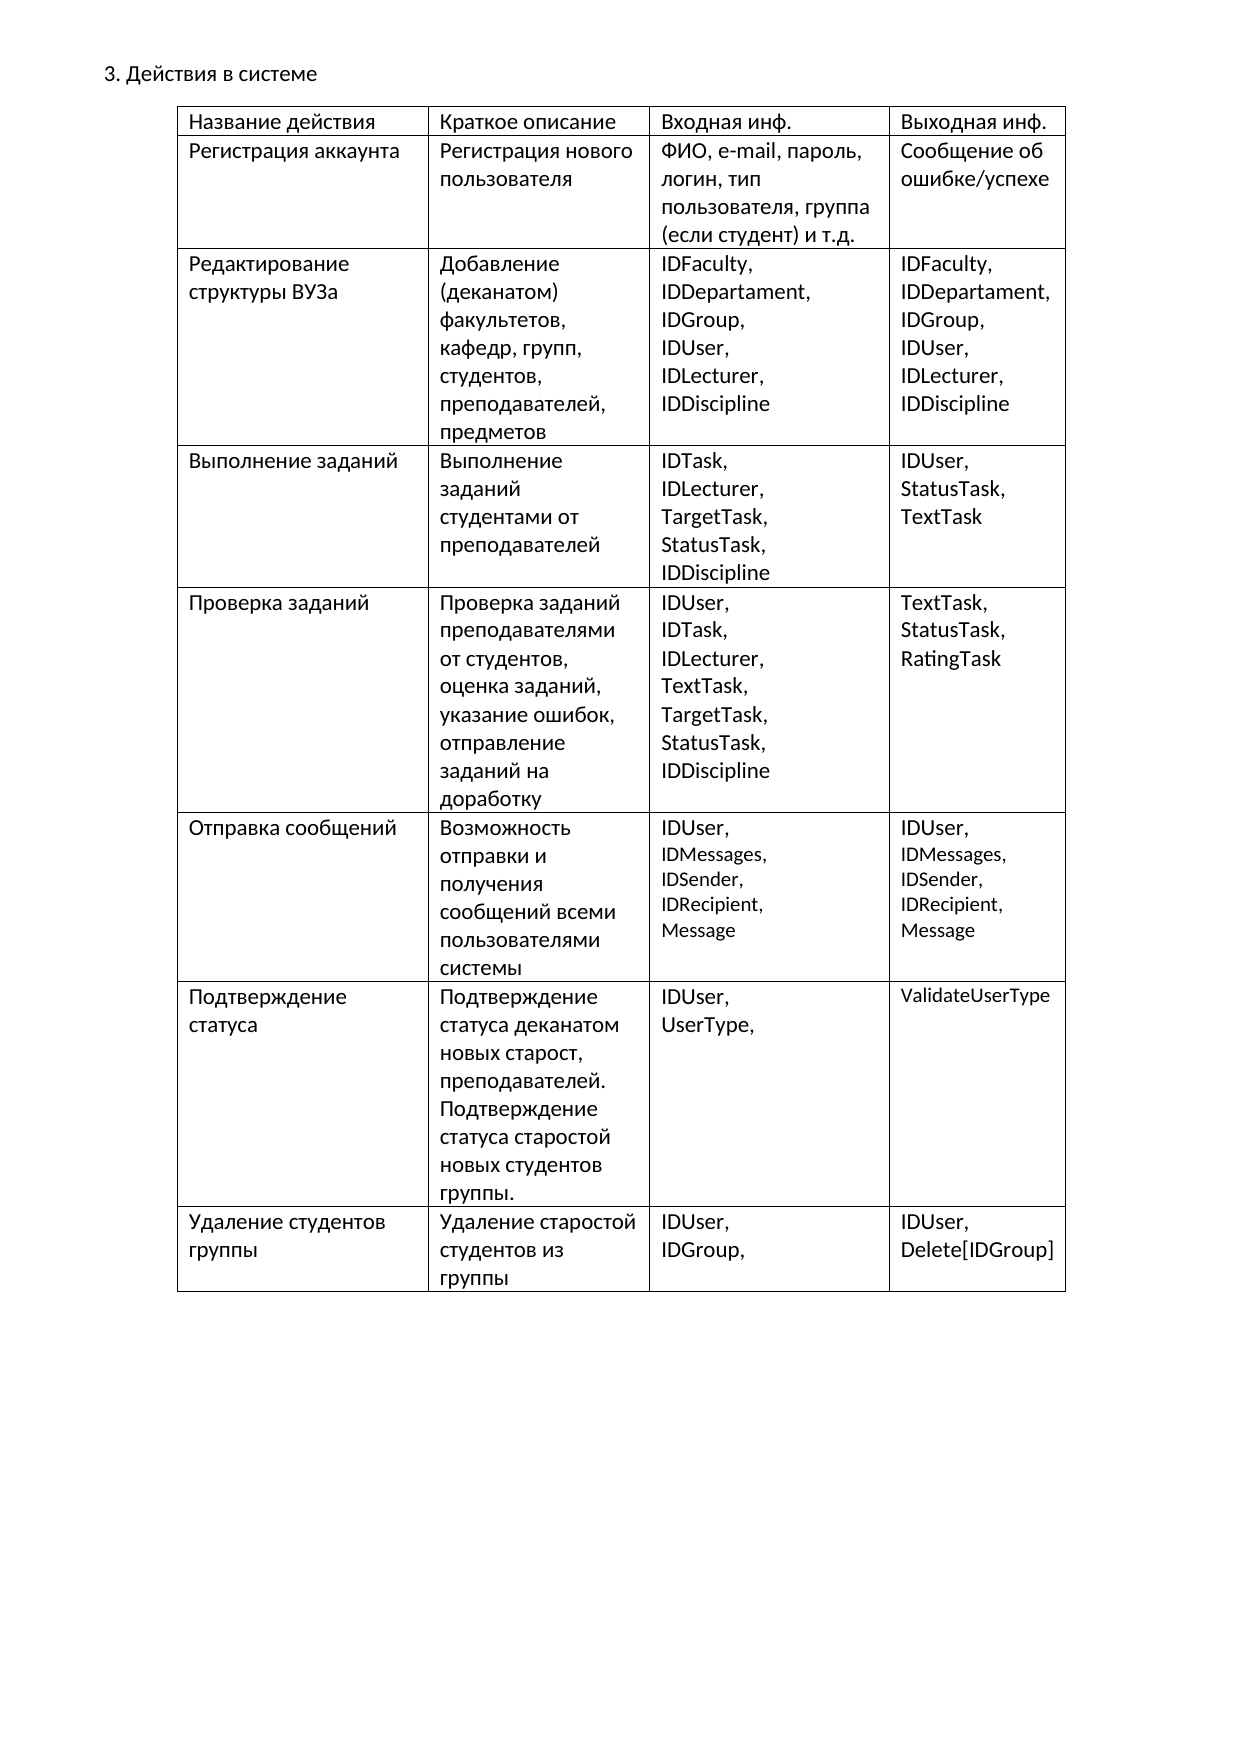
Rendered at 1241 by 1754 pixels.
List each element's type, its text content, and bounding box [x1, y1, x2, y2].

table_cell Проверка заданий [178, 588, 428, 812]
table_cell IDFaculty, IDDepartament, IDGroup, IDUser, IDLecturer, IDDiscipline [650, 249, 889, 445]
table_cell Отправка сообщений [178, 813, 428, 981]
table_cell Сообщение об ошибке/успехе [890, 136, 1065, 248]
table_cell Регистрация нового пользователя [429, 136, 649, 248]
table_cell Удаление студентов группы [178, 1207, 428, 1291]
text 3. Действия в системе [103, 59, 1152, 87]
table_cell Регистрация аккаунта [178, 136, 428, 248]
table_cell IDUser, IDMessages, IDSender, IDRecipient, Message [890, 813, 1065, 981]
table_cell Подтверждение статуса [178, 982, 428, 1206]
table_cell IDUser, UserType, [650, 982, 889, 1206]
table_cell Выполнение заданий [178, 446, 428, 587]
table_cell IDFaculty, IDDepartament, IDGroup, IDUser, IDLecturer, IDDiscipline [890, 249, 1065, 445]
table_cell Редактирование структуры ВУЗа [178, 249, 428, 445]
table_cell IDTask, IDLecturer, TargetTask, StatusTask, IDDiscipline [650, 446, 889, 587]
table_cell ФИО, e-mail, пароль, логин, тип пользователя, группа (если студент) и т.д. [650, 136, 889, 248]
table_cell Добавление (деканатом) факультетов, кафедр, групп, студентов, преподавателей, предметов [429, 249, 649, 445]
table_header Входная инф. [650, 107, 889, 135]
table_cell IDUser, IDGroup, [650, 1207, 889, 1291]
table_cell IDUser, IDMessages, IDSender, IDRecipient, Message [650, 813, 889, 981]
table_cell Выполнение заданий студентами от преподавателей [429, 446, 649, 587]
table_cell IDUser, Delete[IDGroup] [890, 1207, 1065, 1291]
table_cell Возможность отправки и получения сообщений всеми пользователями системы [429, 813, 649, 981]
table_header Название действия [178, 107, 428, 135]
table_header Выходная инф. [890, 107, 1065, 135]
table_cell ValidateUserType [890, 982, 1065, 1206]
table_cell Проверка заданий преподавателями от студентов, оценка заданий, указание ошибок, отправление заданий на доработку [429, 588, 649, 812]
table_cell TextTask, StatusTask, RatingTask [890, 588, 1065, 812]
table_cell IDUser, IDTask, IDLecturer, TextTask, TargetTask, StatusTask, IDDiscipline [650, 588, 889, 812]
table_header Краткое описание [429, 107, 649, 135]
table_cell IDUser, StatusTask, TextTask [890, 446, 1065, 587]
table_cell Удаление старостой студентов из группы [429, 1207, 649, 1291]
table_cell Подтверждение статуса деканатом новых старост, преподавателей. Подтверждение статуса старостой новых студентов группы. [429, 982, 649, 1206]
